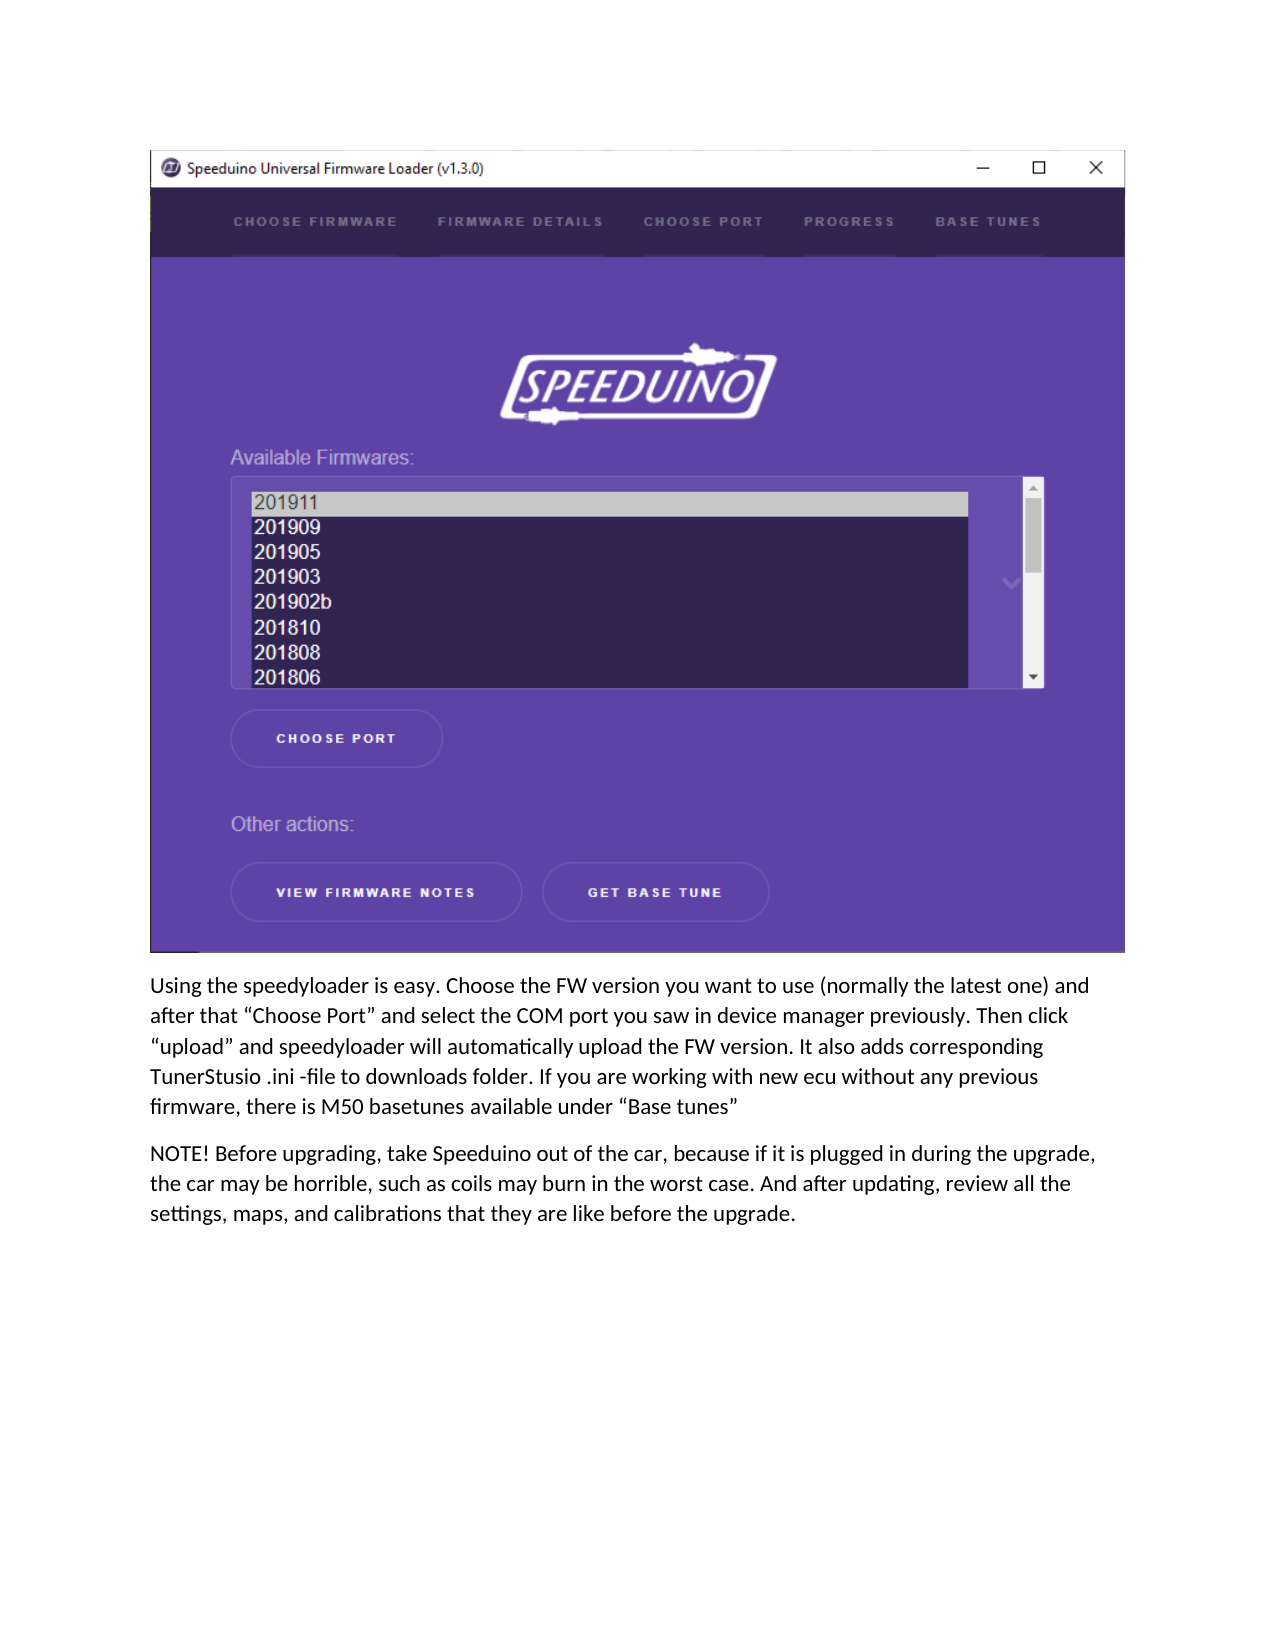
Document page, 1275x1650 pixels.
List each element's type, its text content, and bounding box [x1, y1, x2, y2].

text NOTE! Before upgrading, take Speeduino out of the car, because if it is plugged in during the upgrade, the car may be horrible, such as coils may burn in the worst case. And after updating, review all the settings, maps, and calibrations that they are like before the upgrade. [150, 1139, 1125, 1228]
picture [150, 150, 1125, 953]
text Using the speedyloader is easy. Choose the FW version you want to use (normally the latest one) and after that “Choose Port” and select the COM port you saw in device manager previously. Then click “upload” and speedyloader will automatically upload the FW version. It also adds corresponding TunerStusio .ini -file to downloads folder. If you are working with new ecu without any previous firmware, there is M50 basetunes available under “Base tunes” [150, 971, 1125, 1120]
